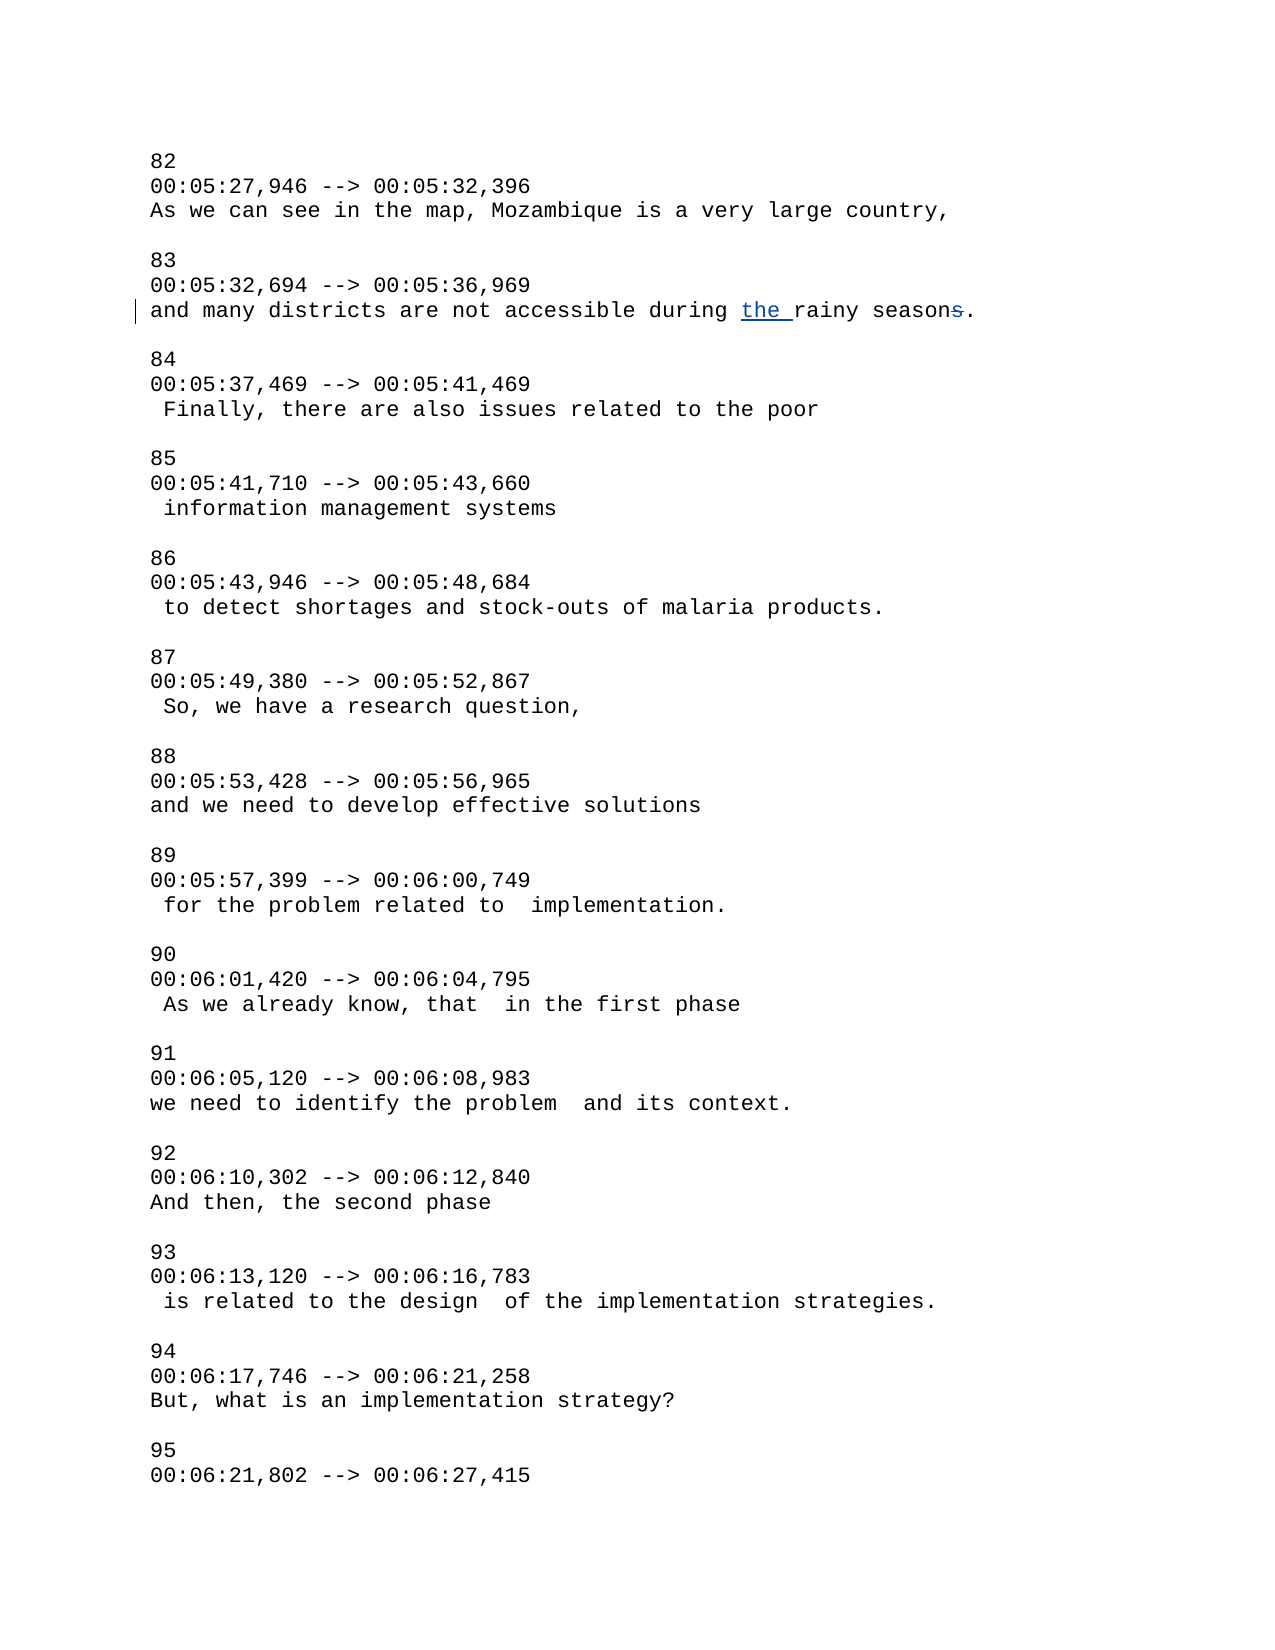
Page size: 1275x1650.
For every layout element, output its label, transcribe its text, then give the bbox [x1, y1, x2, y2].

text 93 [150, 1241, 1125, 1266]
text 83 [150, 249, 1125, 274]
text 00:05:37,469 --> 00:05:41,469 [150, 373, 1125, 398]
text 85 [150, 447, 1125, 472]
text and many districts are not accessible during rainy season. [150, 299, 1125, 323]
text 88 [150, 745, 1125, 770]
text 00:05:49,380 --> 00:05:52,867 [150, 671, 1125, 695]
text And then, the second phase [150, 1191, 1125, 1216]
text 00:05:53,428 --> 00:05:56,965 [150, 770, 1125, 794]
text 00:06:21,802 --> 00:06:27,415 [150, 1464, 1125, 1489]
text As we can see in the map, Mozambique is a very large country, [150, 199, 1125, 224]
text 00:05:32,694 --> 00:05:36,969 [150, 274, 1125, 299]
text 00:06:05,120 --> 00:06:08,983 [150, 1067, 1125, 1092]
text As we already know, that in the first phase [150, 993, 1125, 1018]
text 84 [150, 348, 1125, 373]
text 00:05:43,946 --> 00:05:48,684 [150, 571, 1125, 596]
text 00:06:10,302 --> 00:06:12,840 [150, 1166, 1125, 1191]
text to detect shortages and stock-outs of malaria products. [150, 596, 1125, 621]
text But, what is an implementation strategy? [150, 1389, 1125, 1414]
text 92 [150, 1142, 1125, 1166]
text is related to the design of the implementation strategies. [150, 1290, 1125, 1315]
text 82 [150, 150, 1125, 175]
text 89 [150, 844, 1125, 869]
text 00:06:13,120 --> 00:06:16,783 [150, 1266, 1125, 1290]
text 00:05:41,710 --> 00:05:43,660 [150, 472, 1125, 497]
text and we need to develop effective solutions [150, 794, 1125, 819]
text we need to identify the problem and its context. [150, 1092, 1125, 1117]
text 87 [150, 646, 1125, 671]
text 94 [150, 1340, 1125, 1365]
text Finally, there are also issues related to the poor [150, 398, 1125, 423]
text So, we have a research question, [150, 695, 1125, 720]
text 00:06:17,746 --> 00:06:21,258 [150, 1365, 1125, 1389]
text 00:05:57,399 --> 00:06:00,749 [150, 869, 1125, 894]
text 95 [150, 1439, 1125, 1464]
text 86 [150, 547, 1125, 571]
text 00:06:01,420 --> 00:06:04,795 [150, 968, 1125, 993]
text 00:05:27,946 --> 00:05:32,396 [150, 175, 1125, 199]
text 90 [150, 943, 1125, 968]
text information management systems [150, 497, 1125, 522]
text for the problem related to implementation. [150, 894, 1125, 918]
text 91 [150, 1042, 1125, 1067]
